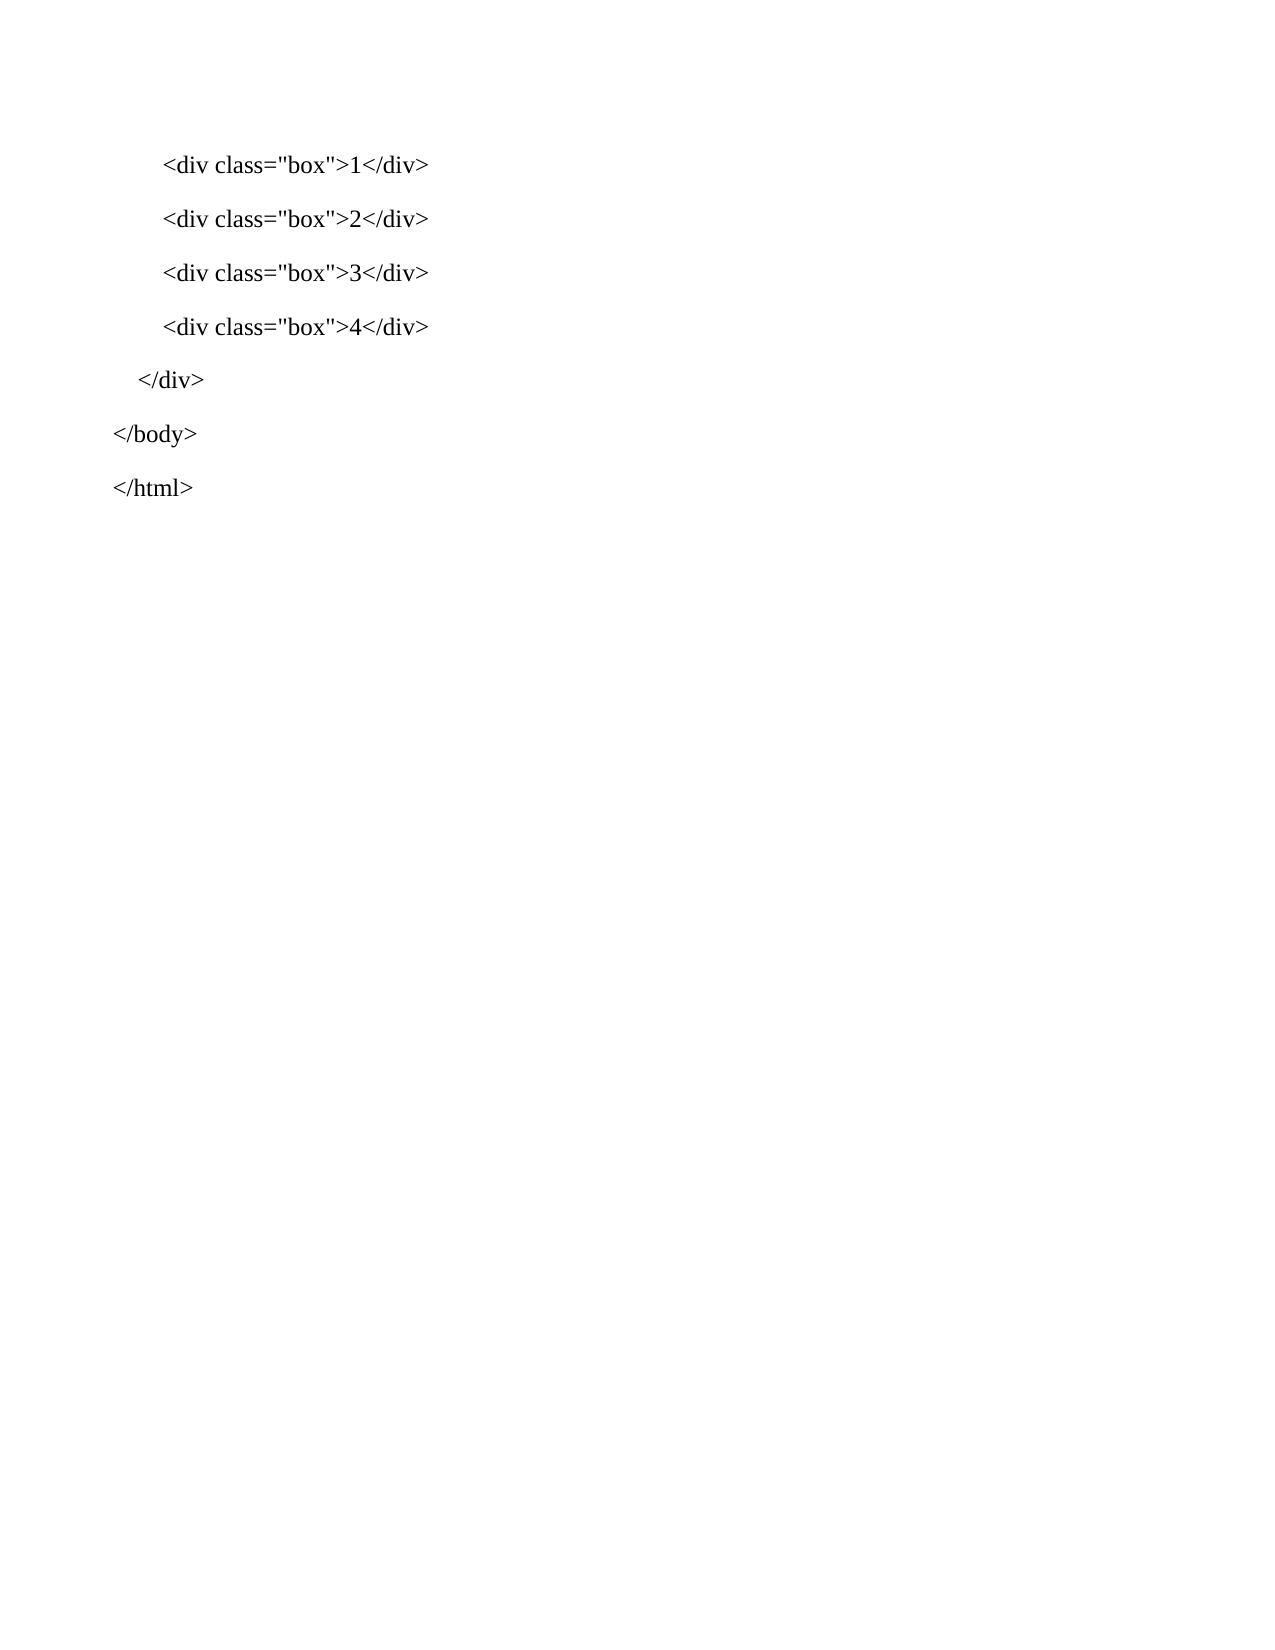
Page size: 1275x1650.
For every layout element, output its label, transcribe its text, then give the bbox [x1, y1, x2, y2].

text </div> [112, 365, 1162, 394]
text <div class="box">2</div> [112, 204, 1162, 233]
text <div class="box">3</div> [112, 258, 1162, 286]
text <div class="box">1</div> [112, 150, 1162, 179]
text <div class="box">4</div> [112, 312, 1162, 340]
text </html> [112, 473, 1162, 502]
text </body> [112, 419, 1162, 448]
